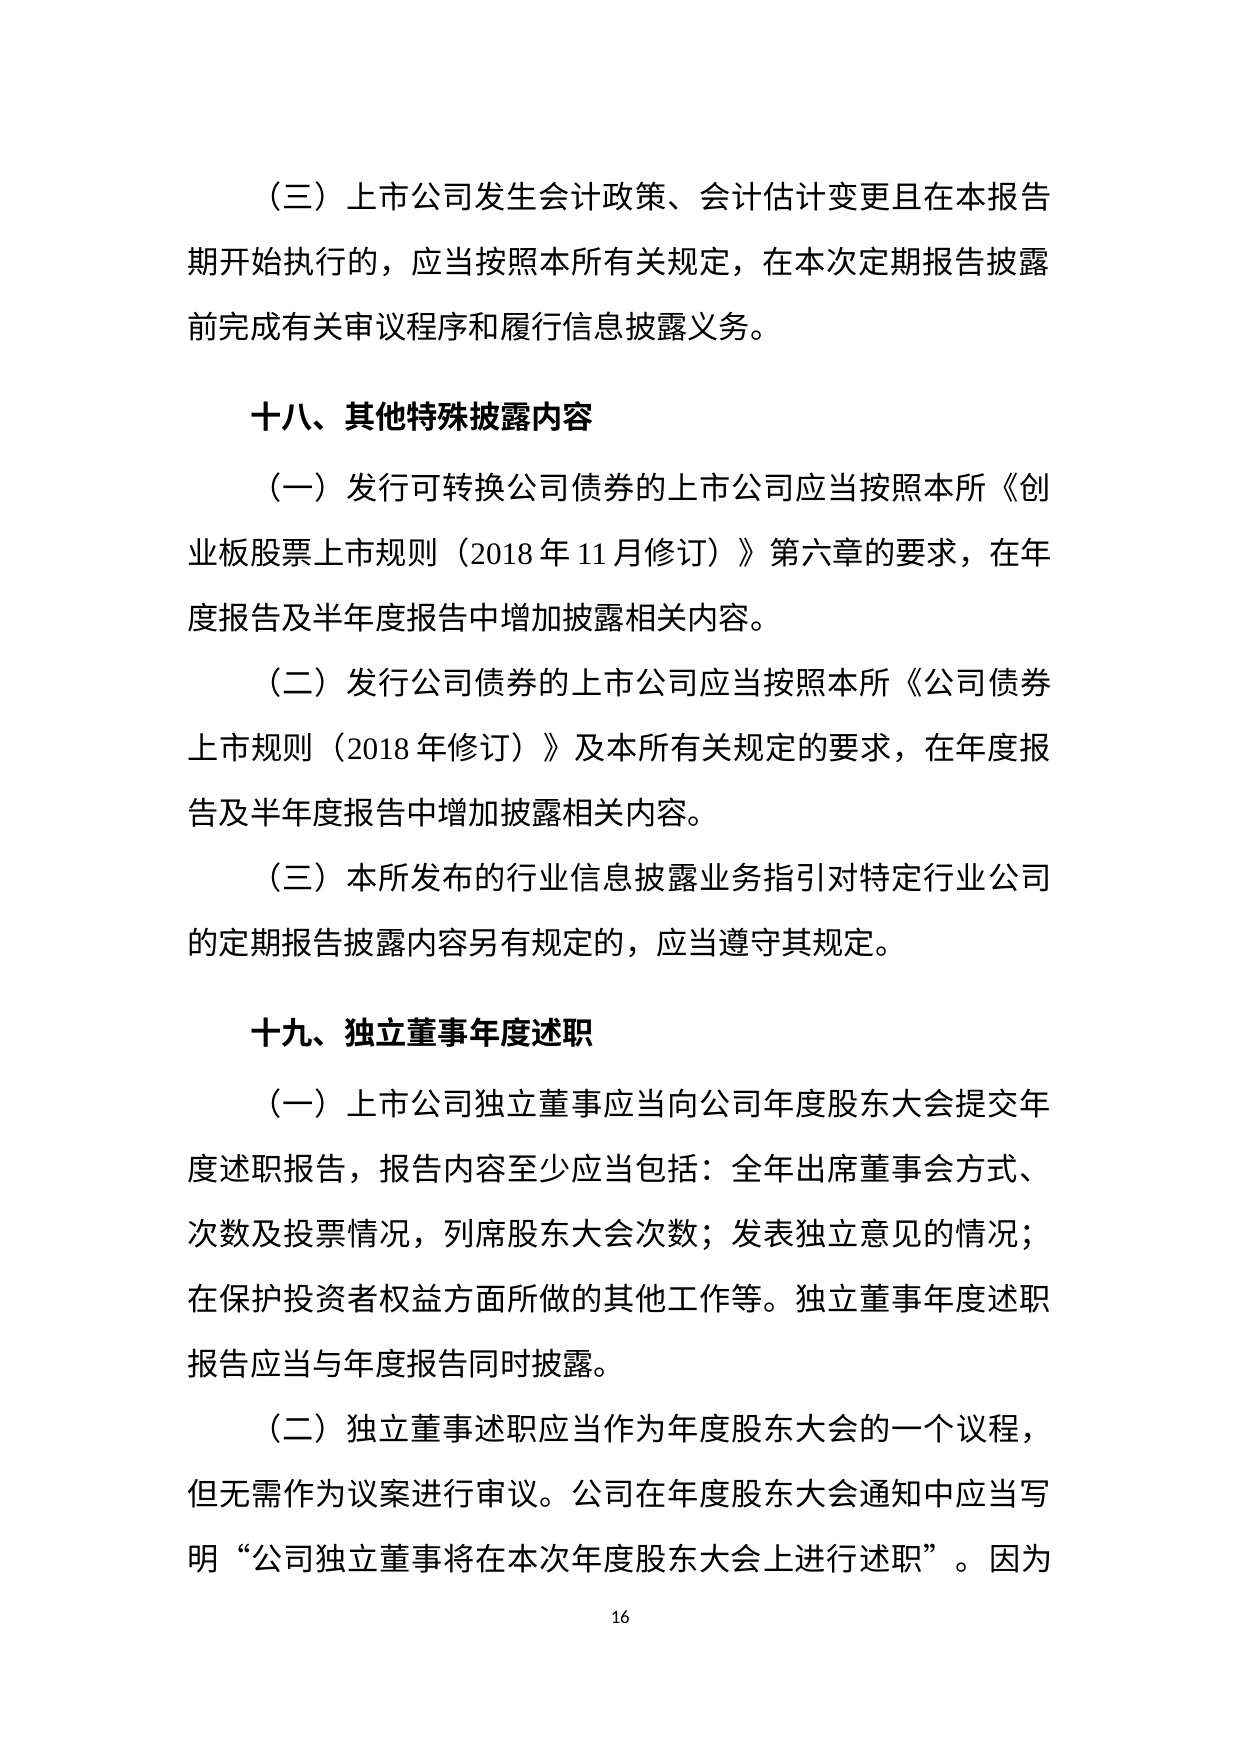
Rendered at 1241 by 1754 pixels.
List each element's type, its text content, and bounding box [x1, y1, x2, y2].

text （一）上市公司独立董事应当向公司年度股东大会提交年度述职报告，报告内容至少应当包括：全年出席董事会方式、次数及投票情况，列席股东大会次数；发表独立意见的情况；在保护投资者权益方面所做的其他工作等。独立董事年度述职报告应当与年度报告同时披露。 [187, 1069, 1053, 1394]
text 十九、独立董事年度述职 [187, 998, 1053, 1063]
text （三）本所发布的行业信息披露业务指引对特定行业公司的定期报告披露内容另有规定的，应当遵守其规定。 [187, 843, 1053, 973]
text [187, 1394, 1053, 1589]
text （三）上市公司发生会计政策、会计估计变更且在本报告期开始执行的，应当按照本所有关规定，在本次定期报告披露前完成有关审议程序和履行信息披露义务。 [187, 162, 1053, 357]
text （二）发行公司债券的上市公司应当按照本所《公司债券上市规则（2018年修订）》及本所有关规定的要求，在年度报告及半年度报告中增加披露相关内容。 [187, 648, 1053, 843]
text 十八、其他特殊披露内容 [187, 382, 1053, 447]
text （一）发行可转换公司债券的上市公司应当按照本所《创业板股票上市规则（2018年11月修订）》第六章的要求，在年度报告及半年度报告中增加披露相关内容。 [187, 453, 1053, 648]
